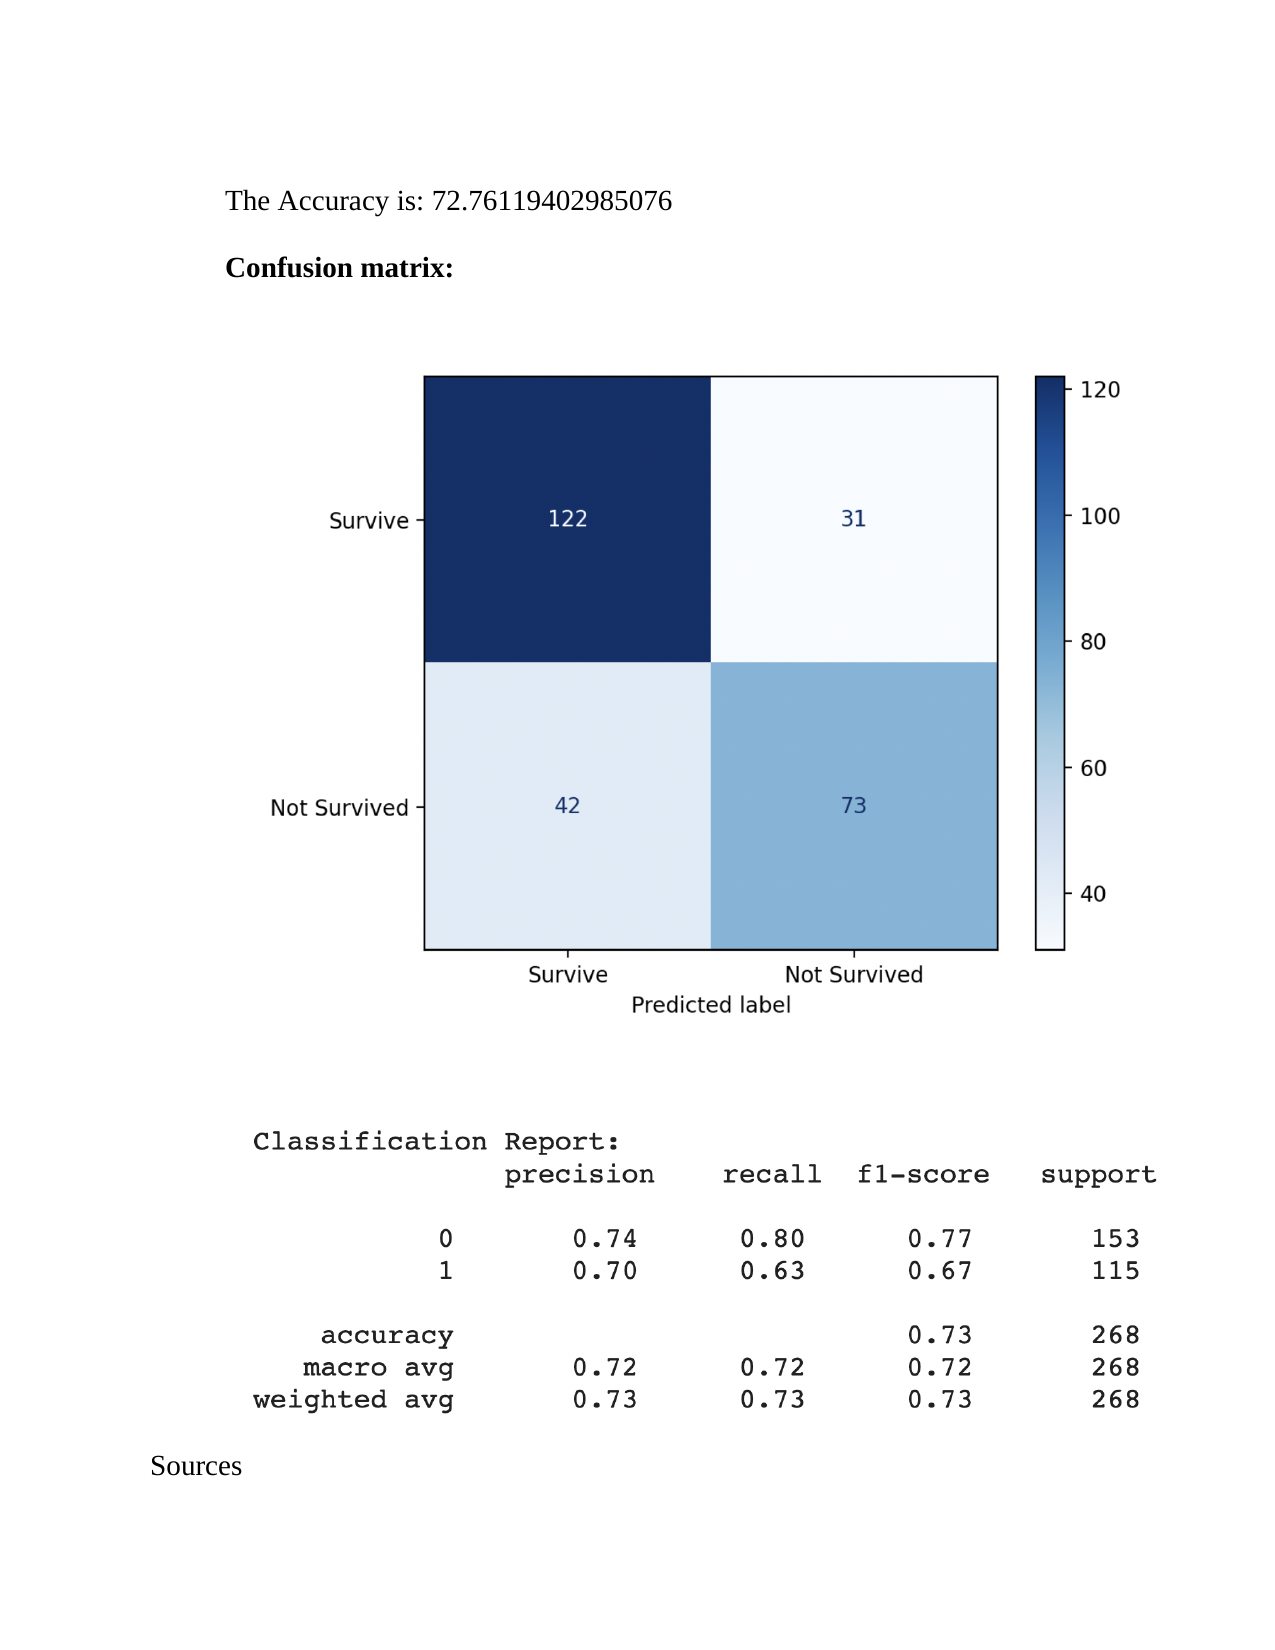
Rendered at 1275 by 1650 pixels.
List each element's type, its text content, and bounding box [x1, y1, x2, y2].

text The Accuracy is: 72.76119402985076 [225, 183, 1125, 217]
picture [225, 1107, 1200, 1449]
text Confusion matrix: [225, 251, 1125, 284]
picture [225, 317, 1200, 1041]
text Sources [150, 1448, 1125, 1482]
